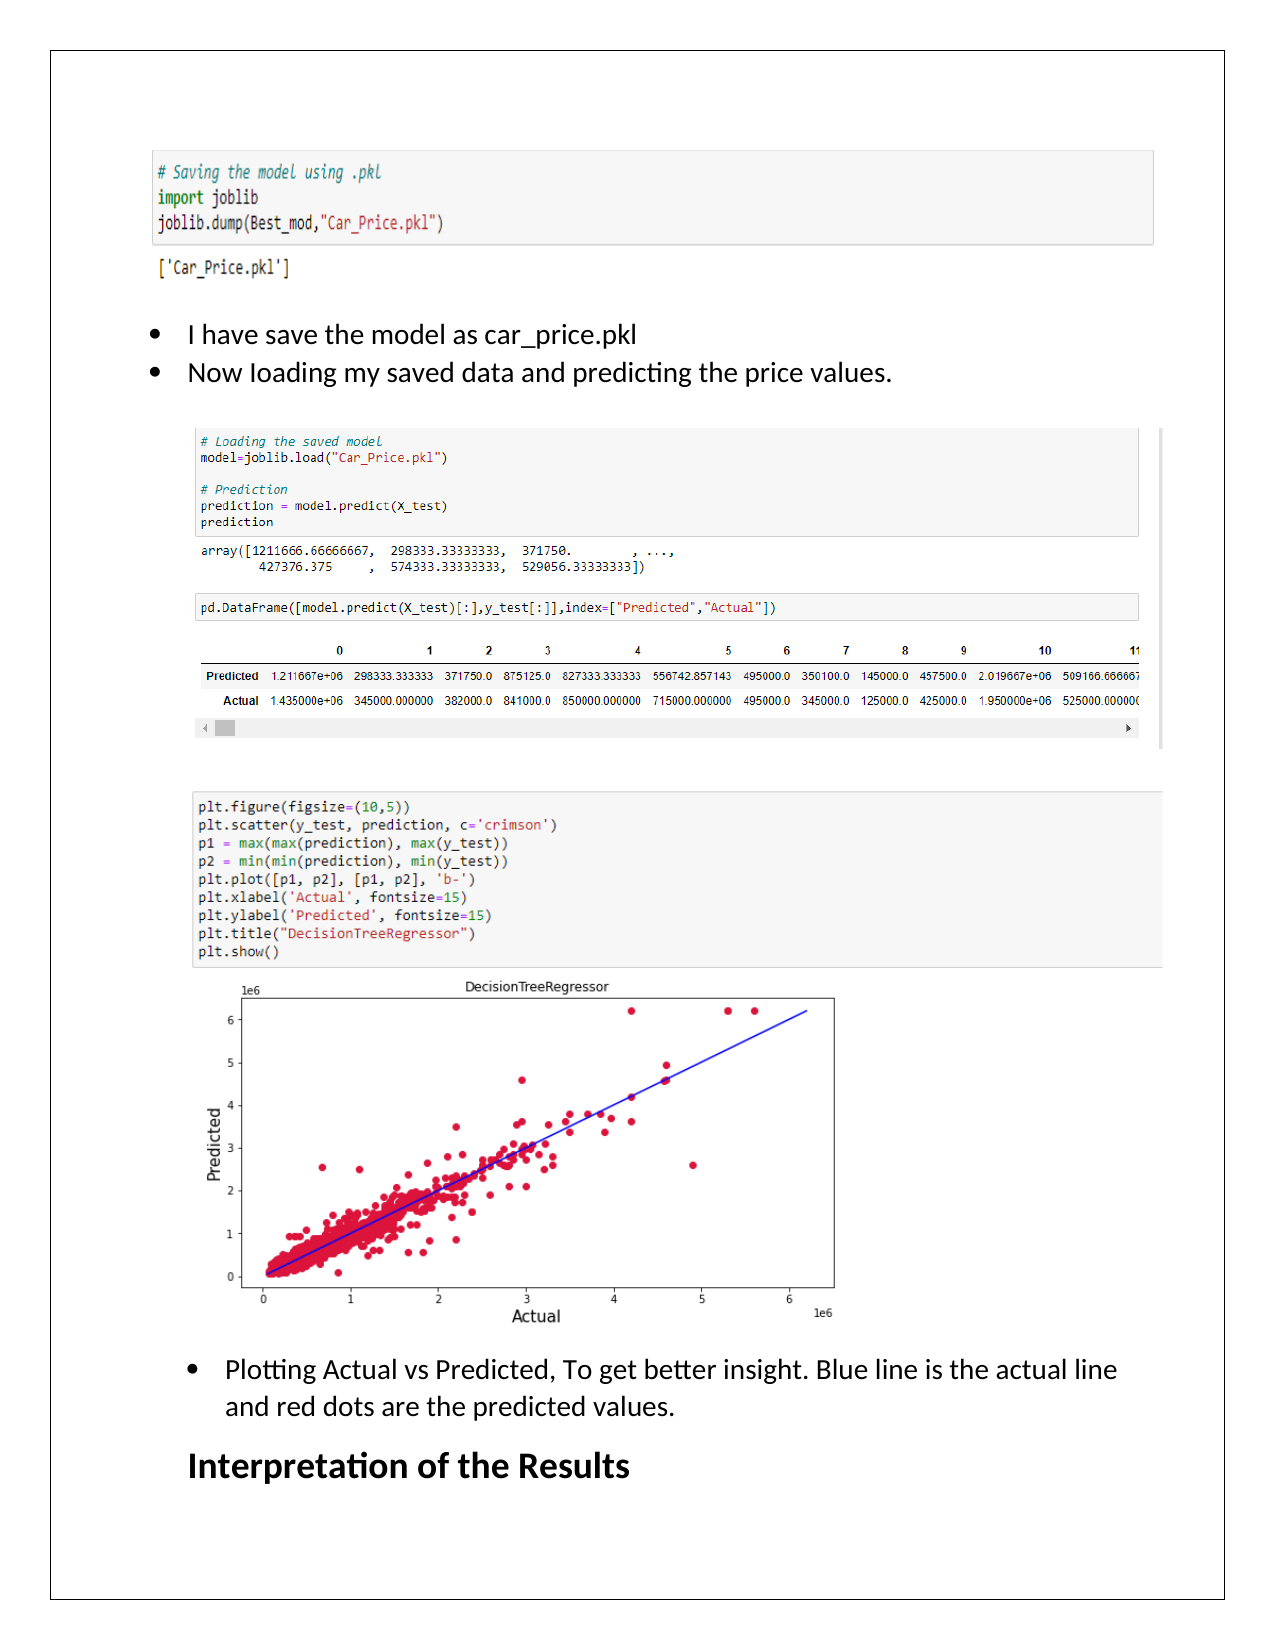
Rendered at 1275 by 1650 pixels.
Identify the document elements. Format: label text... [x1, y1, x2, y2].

picture [150, 150, 1159, 292]
list Plotting Actual vs Predicted, To get better insight. Blue line is the actual line and red dots are the predicted values. [187, 1351, 1125, 1424]
text Interpretation of the Results [187, 1442, 1125, 1488]
picture [187, 428, 1163, 749]
list I have save the model as car_price.pkl [150, 316, 1125, 352]
list Now Ioading my saved data and predicting the price values. [150, 354, 1125, 389]
picture [187, 787, 1163, 1350]
